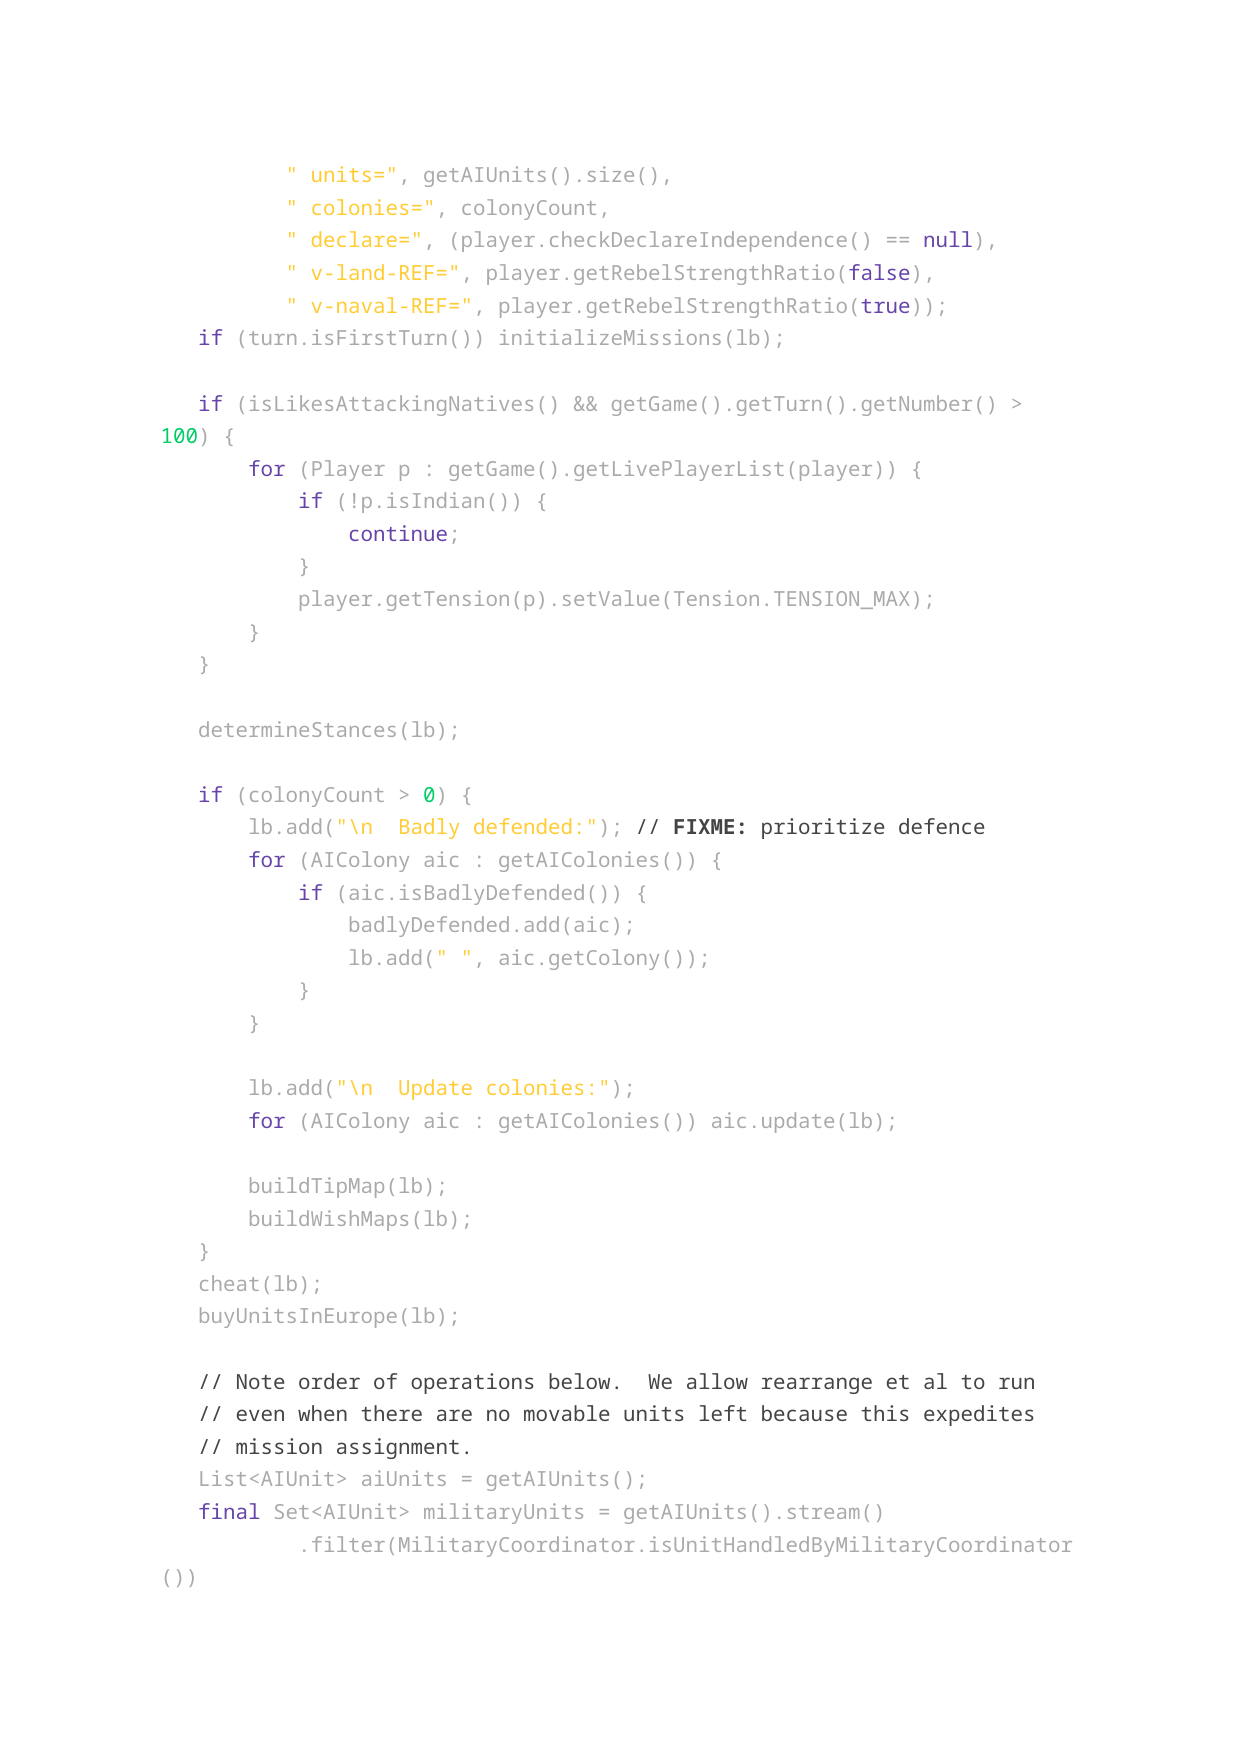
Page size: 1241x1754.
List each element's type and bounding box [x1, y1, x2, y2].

table_header [150, 150, 1091, 1601]
